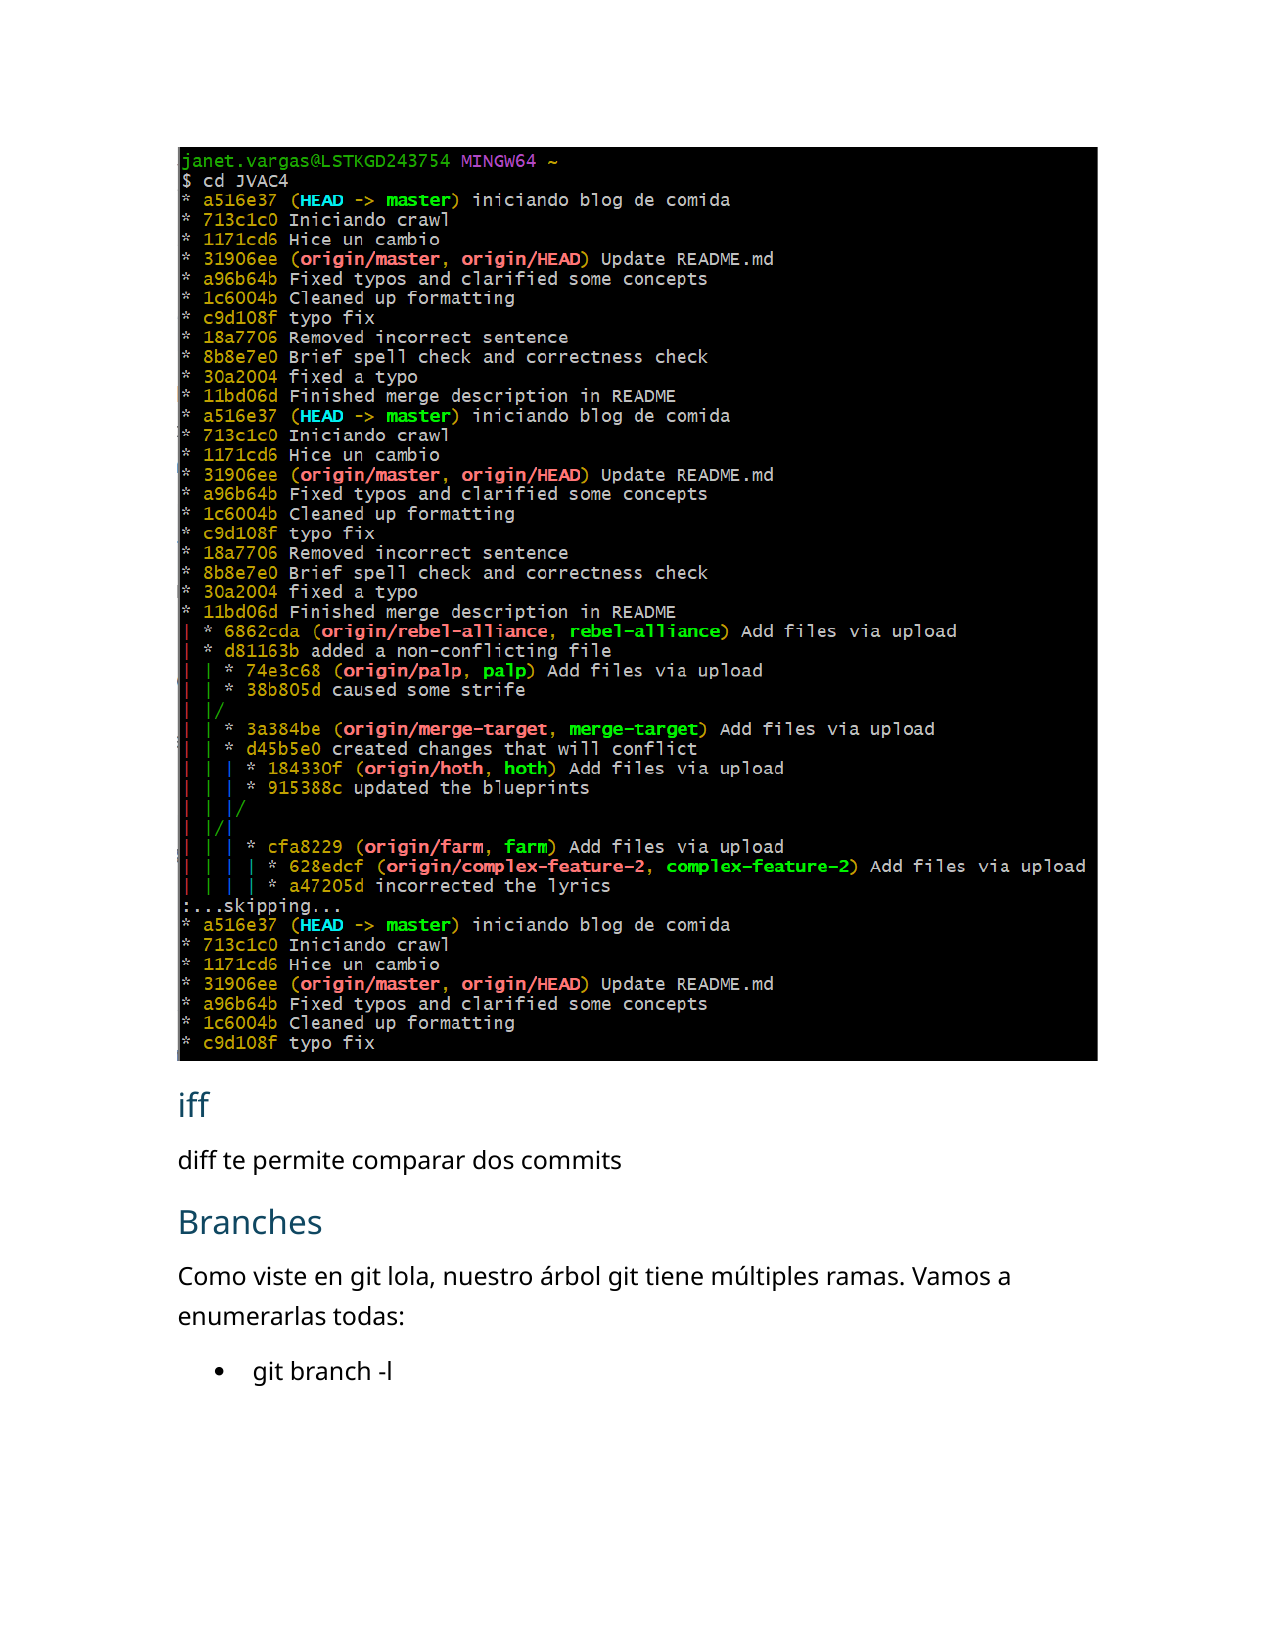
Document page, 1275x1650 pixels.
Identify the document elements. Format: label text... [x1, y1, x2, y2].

list git branch -l [215, 1354, 1098, 1388]
subtitle Branches [177, 1198, 1098, 1244]
text Como viste en git lola, nuestro árbol git tiene múltiples ramas. Vamos a enumerarlas todas: [177, 1259, 1098, 1332]
text diff te permite comparar dos commits [177, 1143, 1098, 1177]
subtitle iff [177, 1082, 1098, 1128]
picture [177, 147, 1098, 1061]
